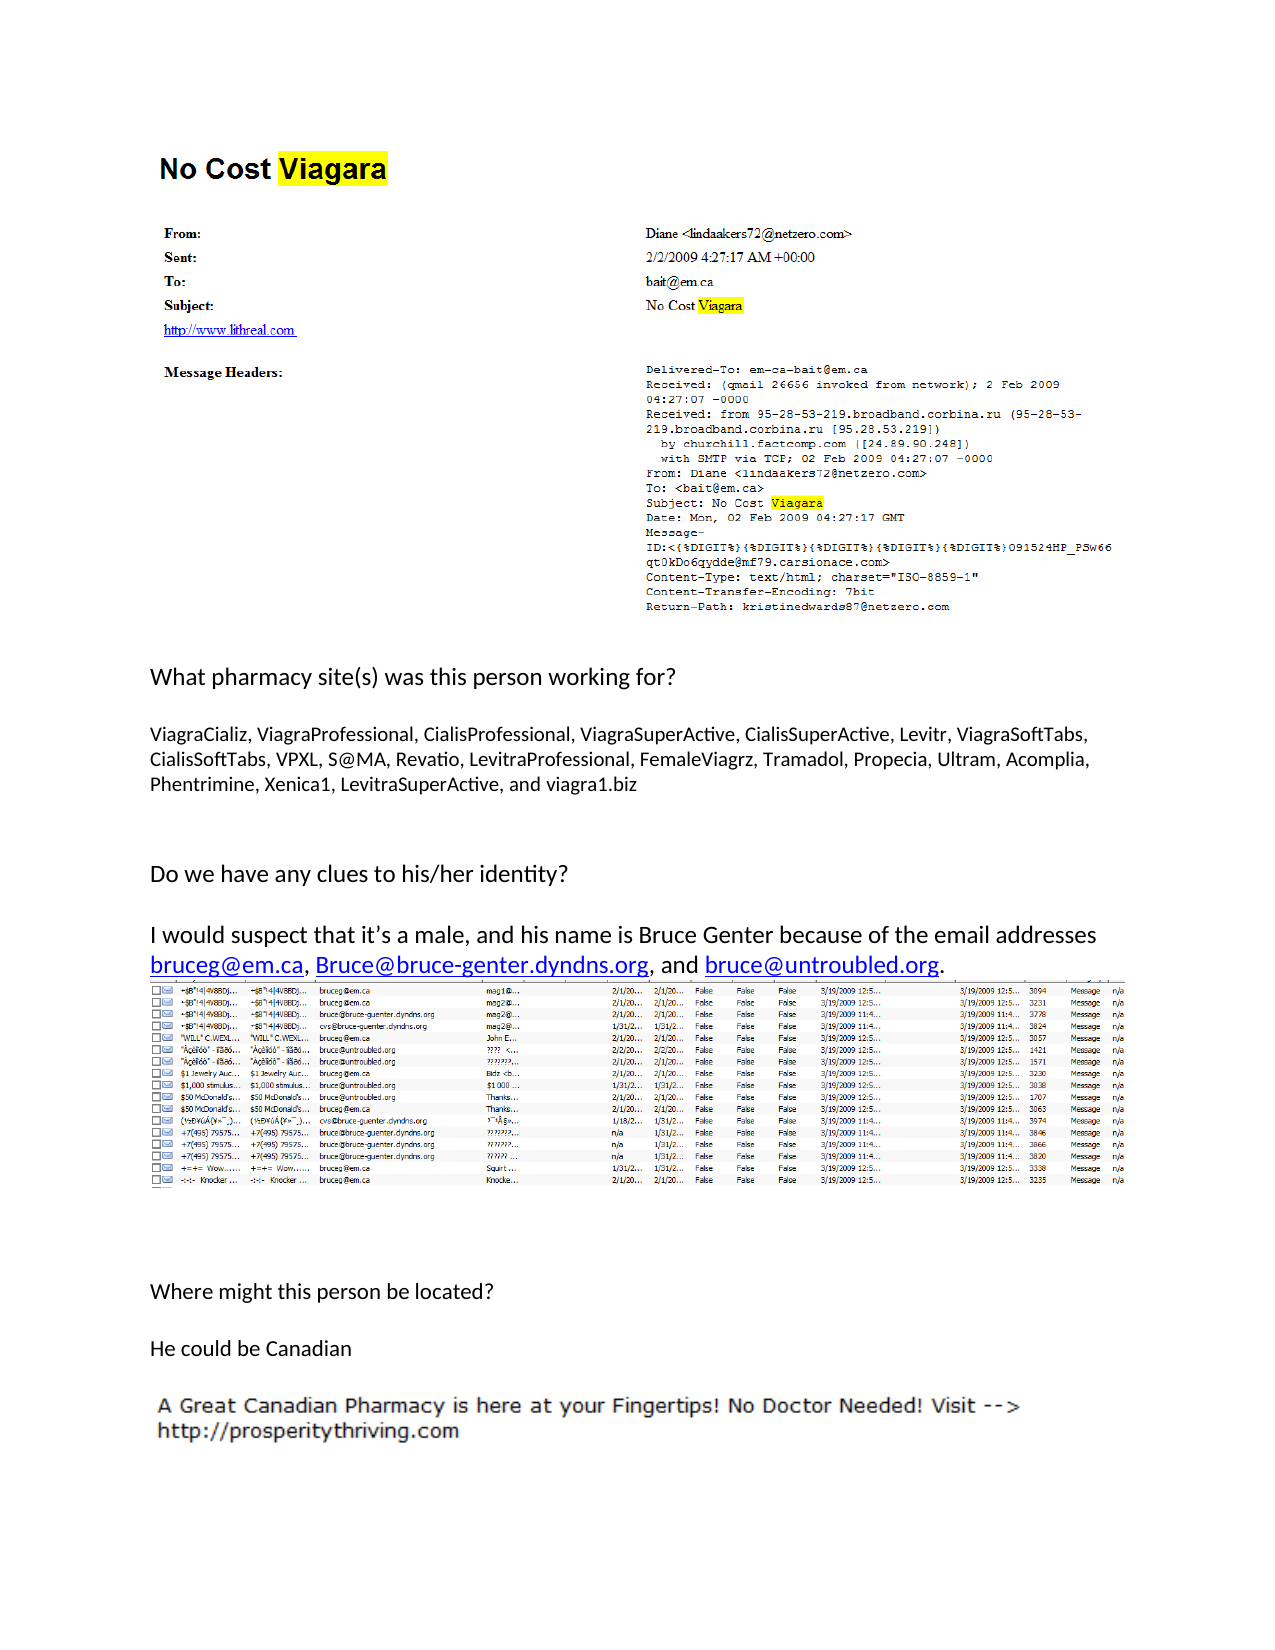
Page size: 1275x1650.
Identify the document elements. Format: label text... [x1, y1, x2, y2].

text He could be Canadian [150, 1334, 1125, 1362]
text I would suspect that it’s a male, and his name is Bruce Genter because of the email addresses bruceg@em.ca, Bruce@bruce-genter.dyndns.org, and bruce@untroubled.org. [150, 919, 1125, 980]
picture [150, 150, 1125, 632]
text Do we have any clues to his/her identity? [150, 858, 1125, 889]
text What pharmacy site(s) was this person working for? [150, 661, 1125, 692]
text Where might this person be located? [150, 1277, 1125, 1305]
picture [150, 980, 1125, 1188]
picture [150, 1391, 1049, 1457]
text ViagraCializ, ViagraProfessional, CialisProfessional, ViagraSuperActive, CialisSuperActive, Levitr, ViagraSoftTabs, CialisSoftTabs, VPXL, S@MA, Revatio, LevitraProfessional, FemaleViagrz, Tramadol, Propecia, Ultram, Acomplia, Phentrimine, Xenica1, LevitraSuperActive, and viagra1.biz [150, 721, 1125, 797]
